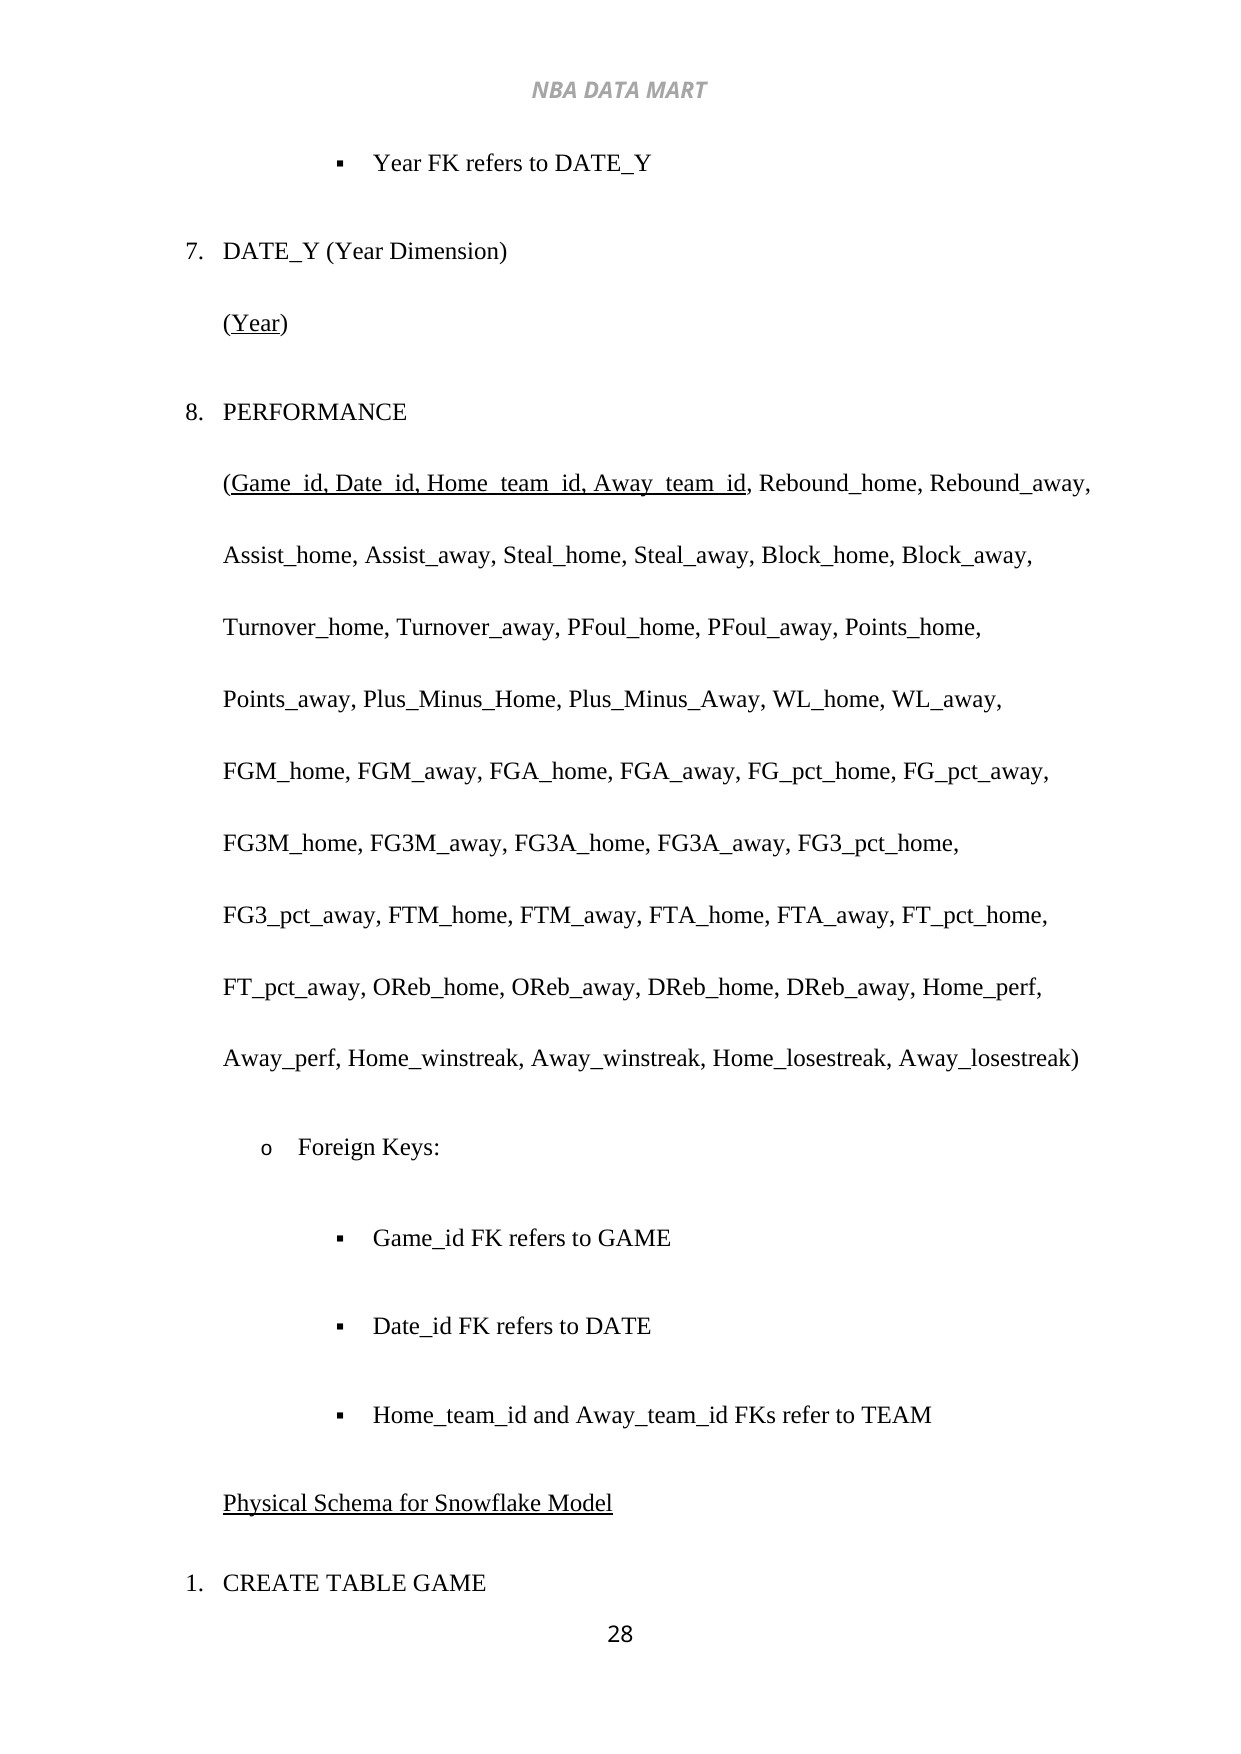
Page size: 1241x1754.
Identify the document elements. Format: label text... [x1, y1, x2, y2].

subtitle Physical Schema for Snowflake Model [148, 1488, 1093, 1517]
list Year FK refers to DATE_Y [335, 148, 1093, 176]
list Home_team_id and Away_team_id FKs refer to TEAM [335, 1400, 1093, 1428]
list Foreign Keys: [260, 1132, 1093, 1162]
list DATE_Y (Year Dimension) (Year) [185, 236, 1093, 337]
list PERFORMANCE (Game_id, Date_id, Home_team_id, Away_team_id, Rebound_home, Rebound_away, Assist_home, Assist_away, Steal_home, Steal_away, Block_home, Block_away, Turnover_home, Turnover_away, PFoul_home, PFoul_away, Points_home, Points_away, Plus_Minus_Home, Plus_Minus_Away, WL_home, WL_away, FGM_home, FGM_away, FGA_home, FGA_away, FG_pct_home, FG_pct_away, FG3M_home, FG3M_away, FG3A_home, FG3A_away, FG3_pct_home, FG3_pct_away, FTM_home, FTM_away, FTA_home, FTA_away, FT_pct_home, FT_pct_away, OReb_home, OReb_away, DReb_home, DReb_away, Home_perf, Away_perf, Home_winstreak, Away_winstreak, Home_losestreak, Away_losestreak) [185, 397, 1093, 1072]
list Date_id FK refers to DATE [335, 1311, 1093, 1340]
list Game_id FK refers to GAME [335, 1223, 1093, 1251]
list CREATE TABLE GAME [185, 1568, 1093, 1597]
